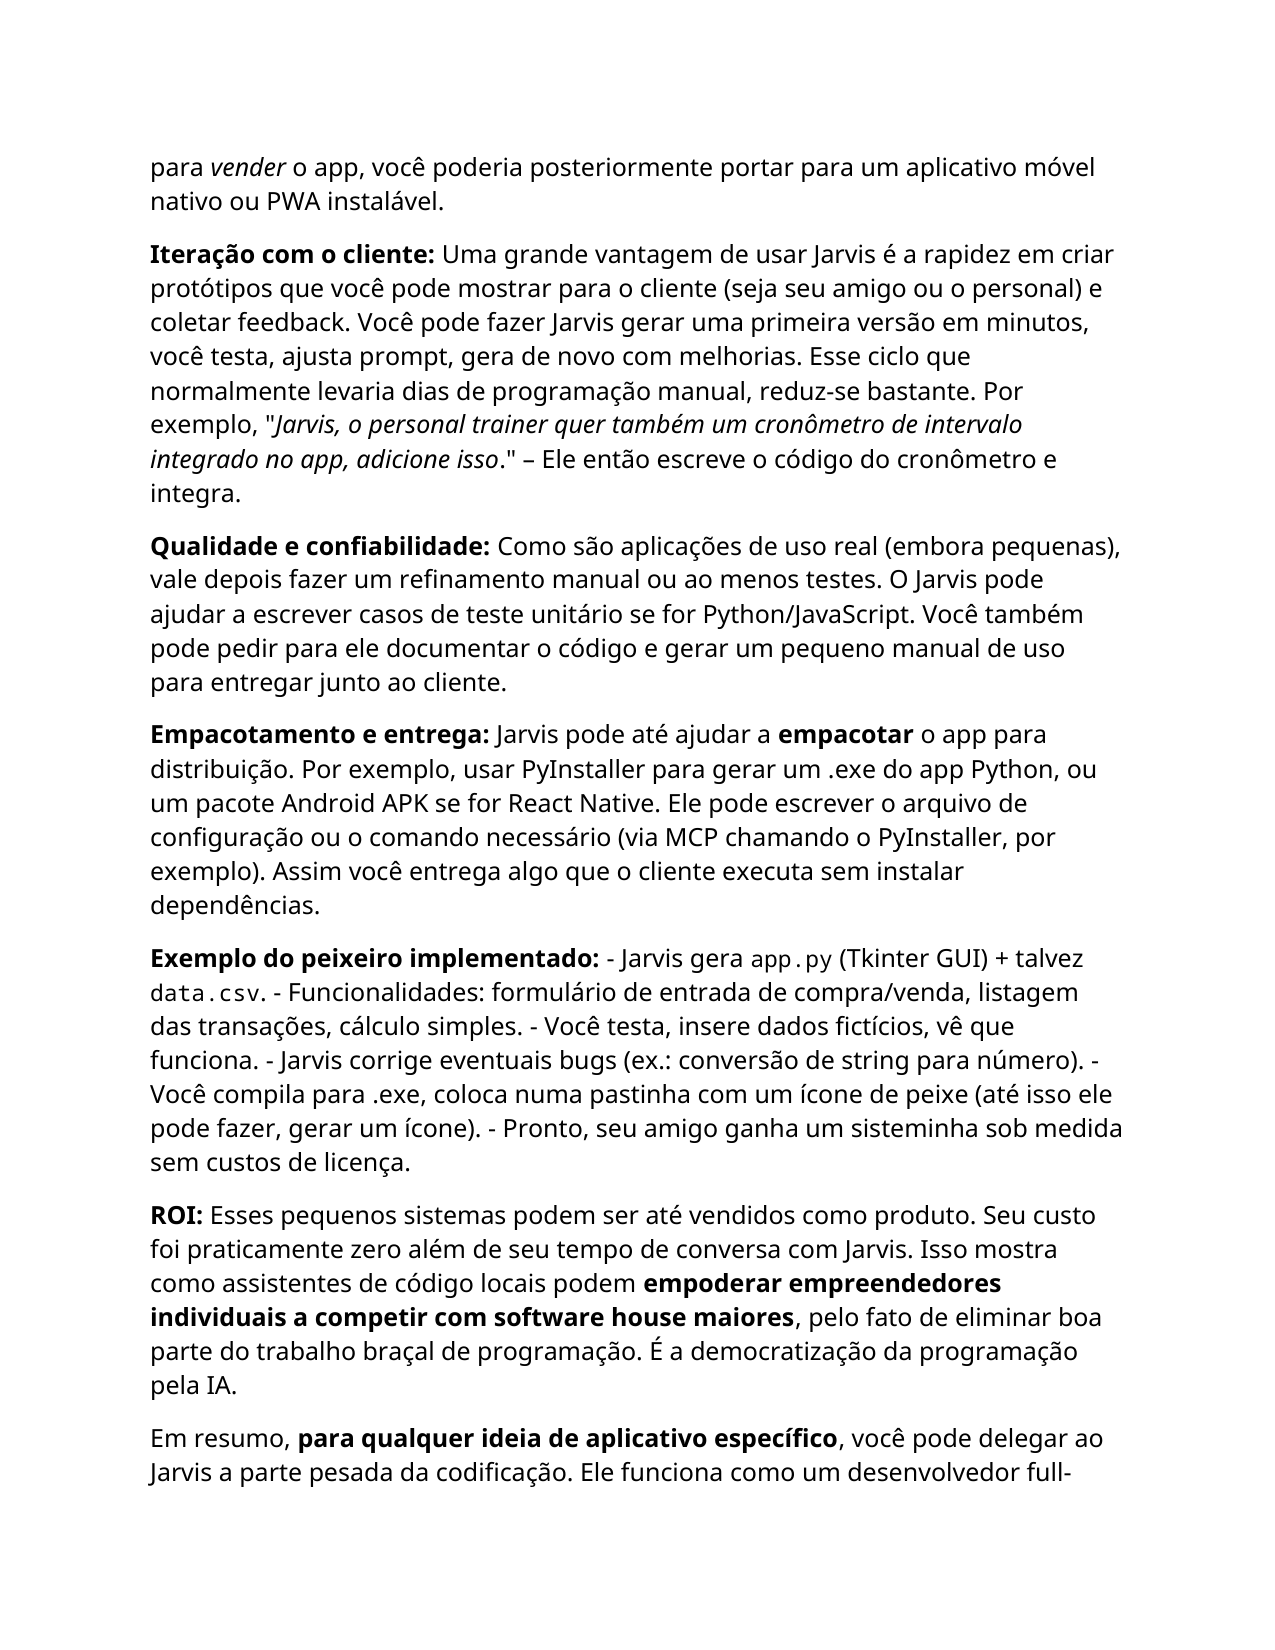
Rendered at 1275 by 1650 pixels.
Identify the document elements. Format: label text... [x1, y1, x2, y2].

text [150, 150, 1125, 218]
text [150, 1421, 1125, 1489]
text Exemplo do peixeiro implementado: - Jarvis gera app.py (Tkinter GUI) + talvez data.csv. - Funcionalidades: formulário de entrada de compra/venda, listagem das transações, cálculo simples. - Você testa, insere dados fictícios, vê que funciona. - Jarvis corrige eventuais bugs (ex.: conversão de string para número). - Você compila para .exe, coloca numa pastinha com um ícone de peixe (até isso ele pode fazer, gerar um ícone). - Pronto, seu amigo ganha um sisteminha sob medida sem custos de licença. [150, 940, 1125, 1179]
text Iteração com o cliente: Uma grande vantagem de usar Jarvis é a rapidez em criar protótipos que você pode mostrar para o cliente (seja seu amigo ou o personal) e coletar feedback. Você pode fazer Jarvis gerar uma primeira versão em minutos, você testa, ajusta prompt, gera de novo com melhorias. Esse ciclo que normalmente levaria dias de programação manual, reduz-se bastante. Por exemplo, "Jarvis, o personal trainer quer também um cronômetro de intervalo integrado no app, adicione isso." – Ele então escreve o código do cronômetro e integra. [150, 237, 1125, 509]
text Qualidade e confiabilidade: Como são aplicações de uso real (embora pequenas), vale depois fazer um refinamento manual ou ao menos testes. O Jarvis pode ajudar a escrever casos de teste unitário se for Python/JavaScript. Você também pode pedir para ele documentar o código e gerar um pequeno manual de uso para entregar junto ao cliente. [150, 528, 1125, 698]
text ROI: Esses pequenos sistemas podem ser até vendidos como produto. Seu custo foi praticamente zero além de seu tempo de conversa com Jarvis. Isso mostra como assistentes de código locais podem empoderar empreendedores individuais a competir com software house maiores, pelo fato de eliminar boa parte do trabalho braçal de programação. É a democratização da programação pela IA. [150, 1197, 1125, 1402]
text Empacotamento e entrega: Jarvis pode até ajudar a empacotar o app para distribuição. Por exemplo, usar PyInstaller para gerar um .exe do app Python, ou um pacote Android APK se for React Native. Ele pode escrever o arquivo de configuração ou o comando necessário (via MCP chamando o PyInstaller, por exemplo). Assim você entrega algo que o cliente executa sem instalar dependências. [150, 717, 1125, 922]
